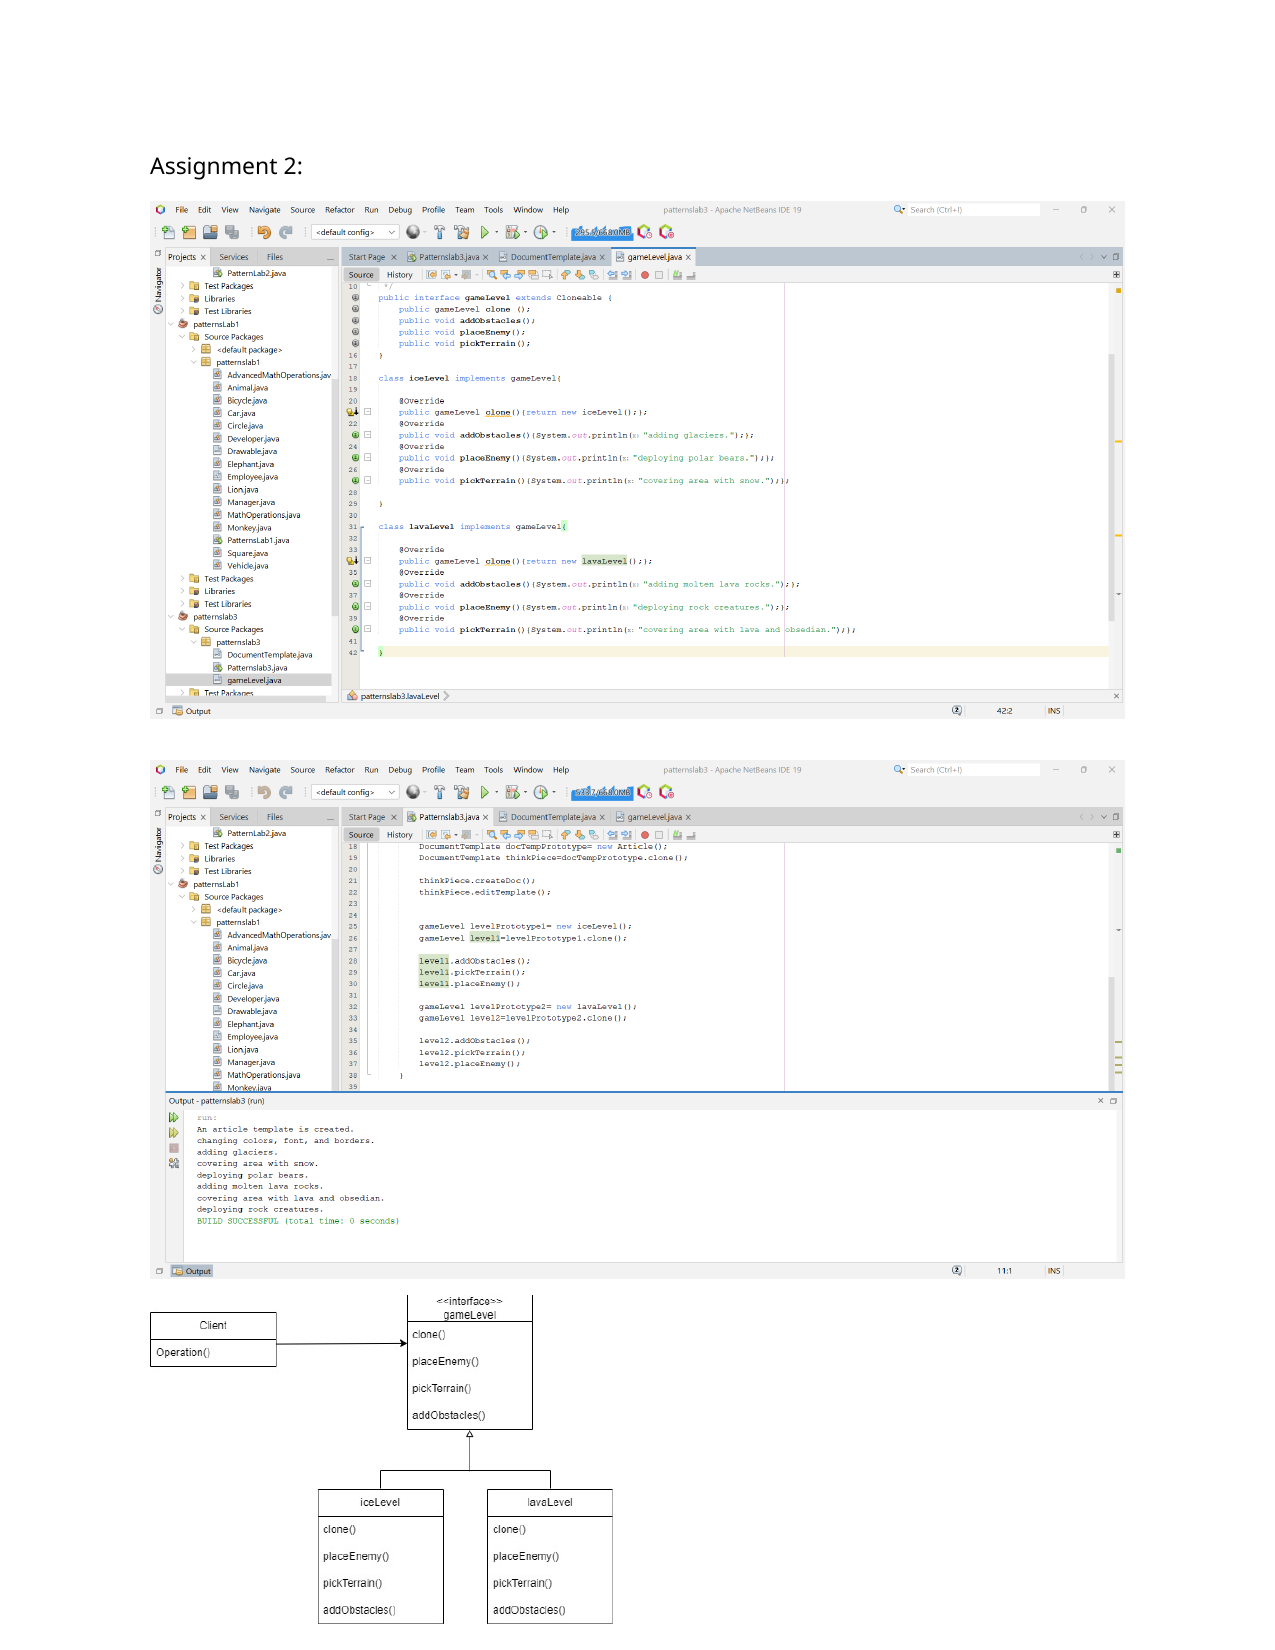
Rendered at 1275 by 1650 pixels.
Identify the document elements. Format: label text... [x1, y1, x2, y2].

picture [150, 1295, 613, 1624]
picture [150, 201, 1125, 719]
picture [150, 760, 1125, 1279]
text Assignment 2: [150, 150, 1125, 181]
